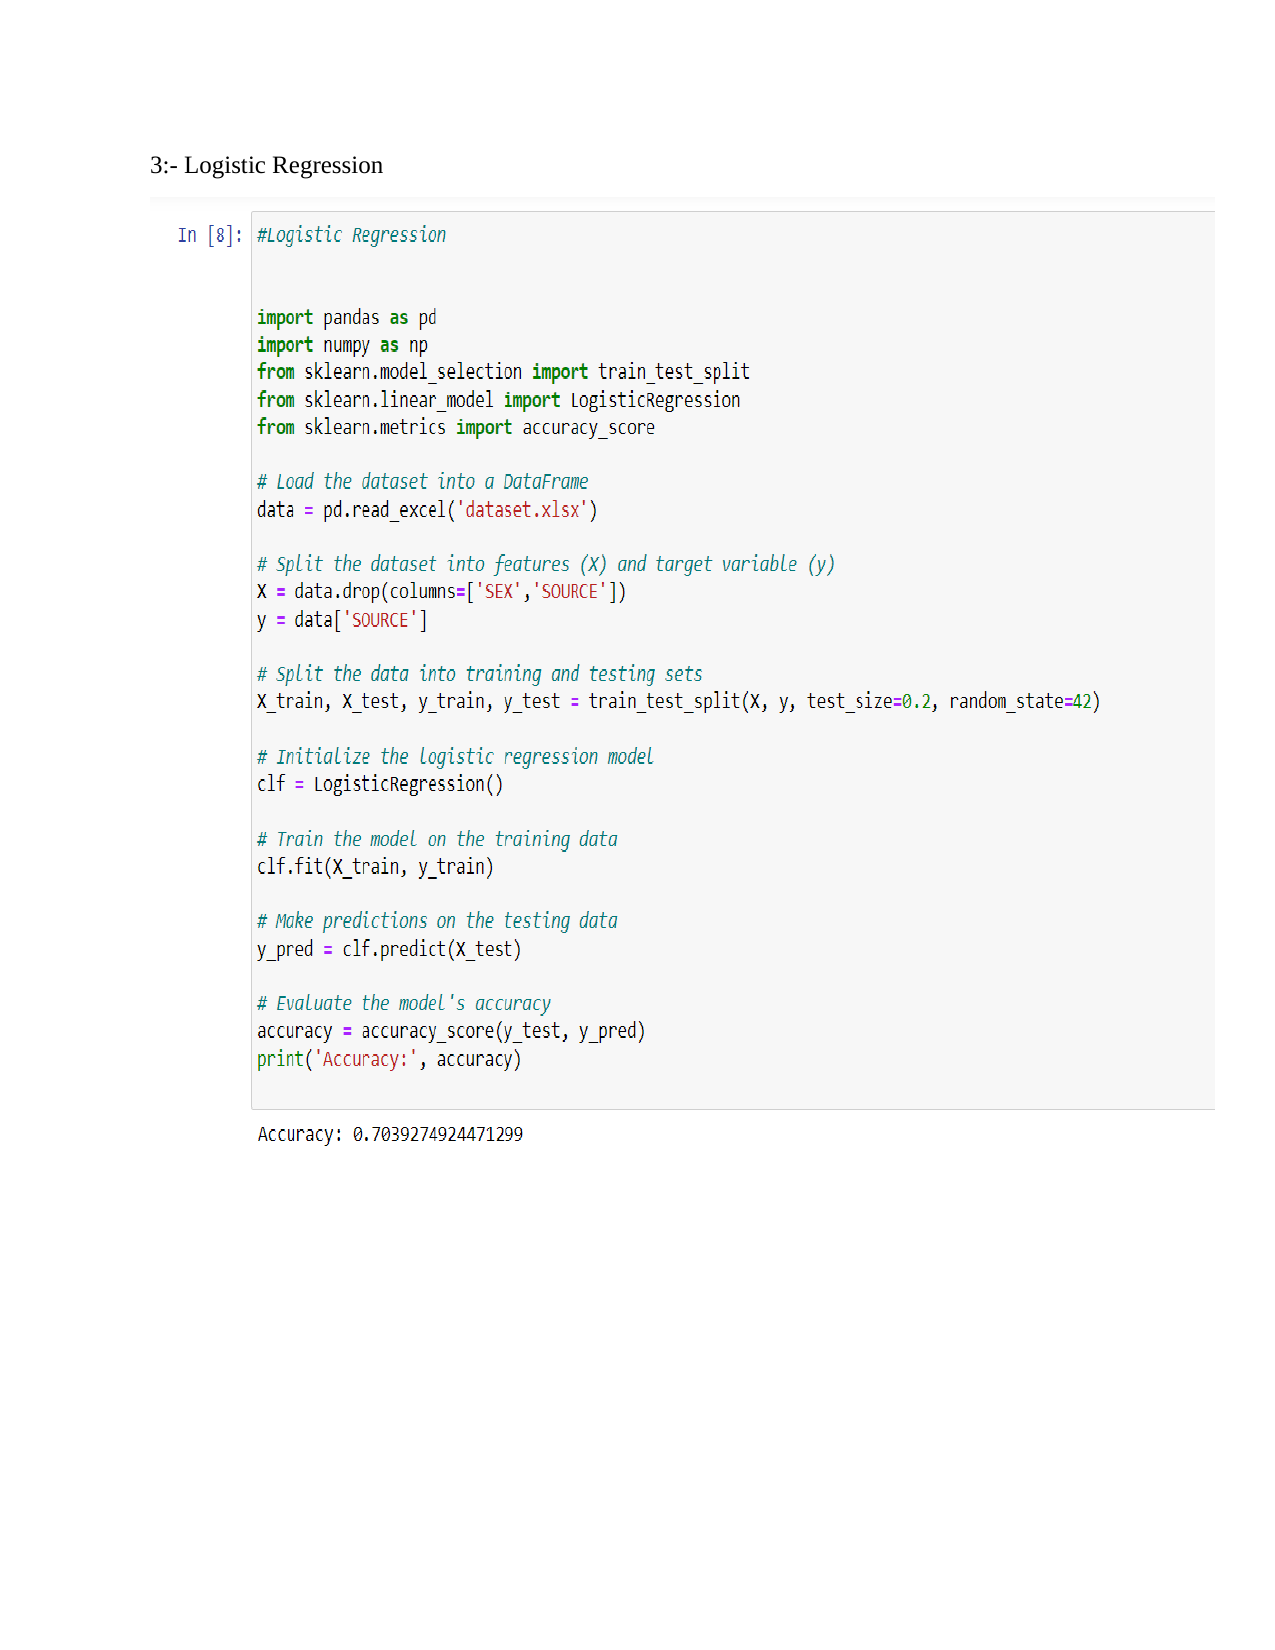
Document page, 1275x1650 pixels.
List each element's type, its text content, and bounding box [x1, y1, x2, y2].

text 3:- Logistic Regression [150, 150, 1125, 179]
picture [150, 197, 1215, 1157]
